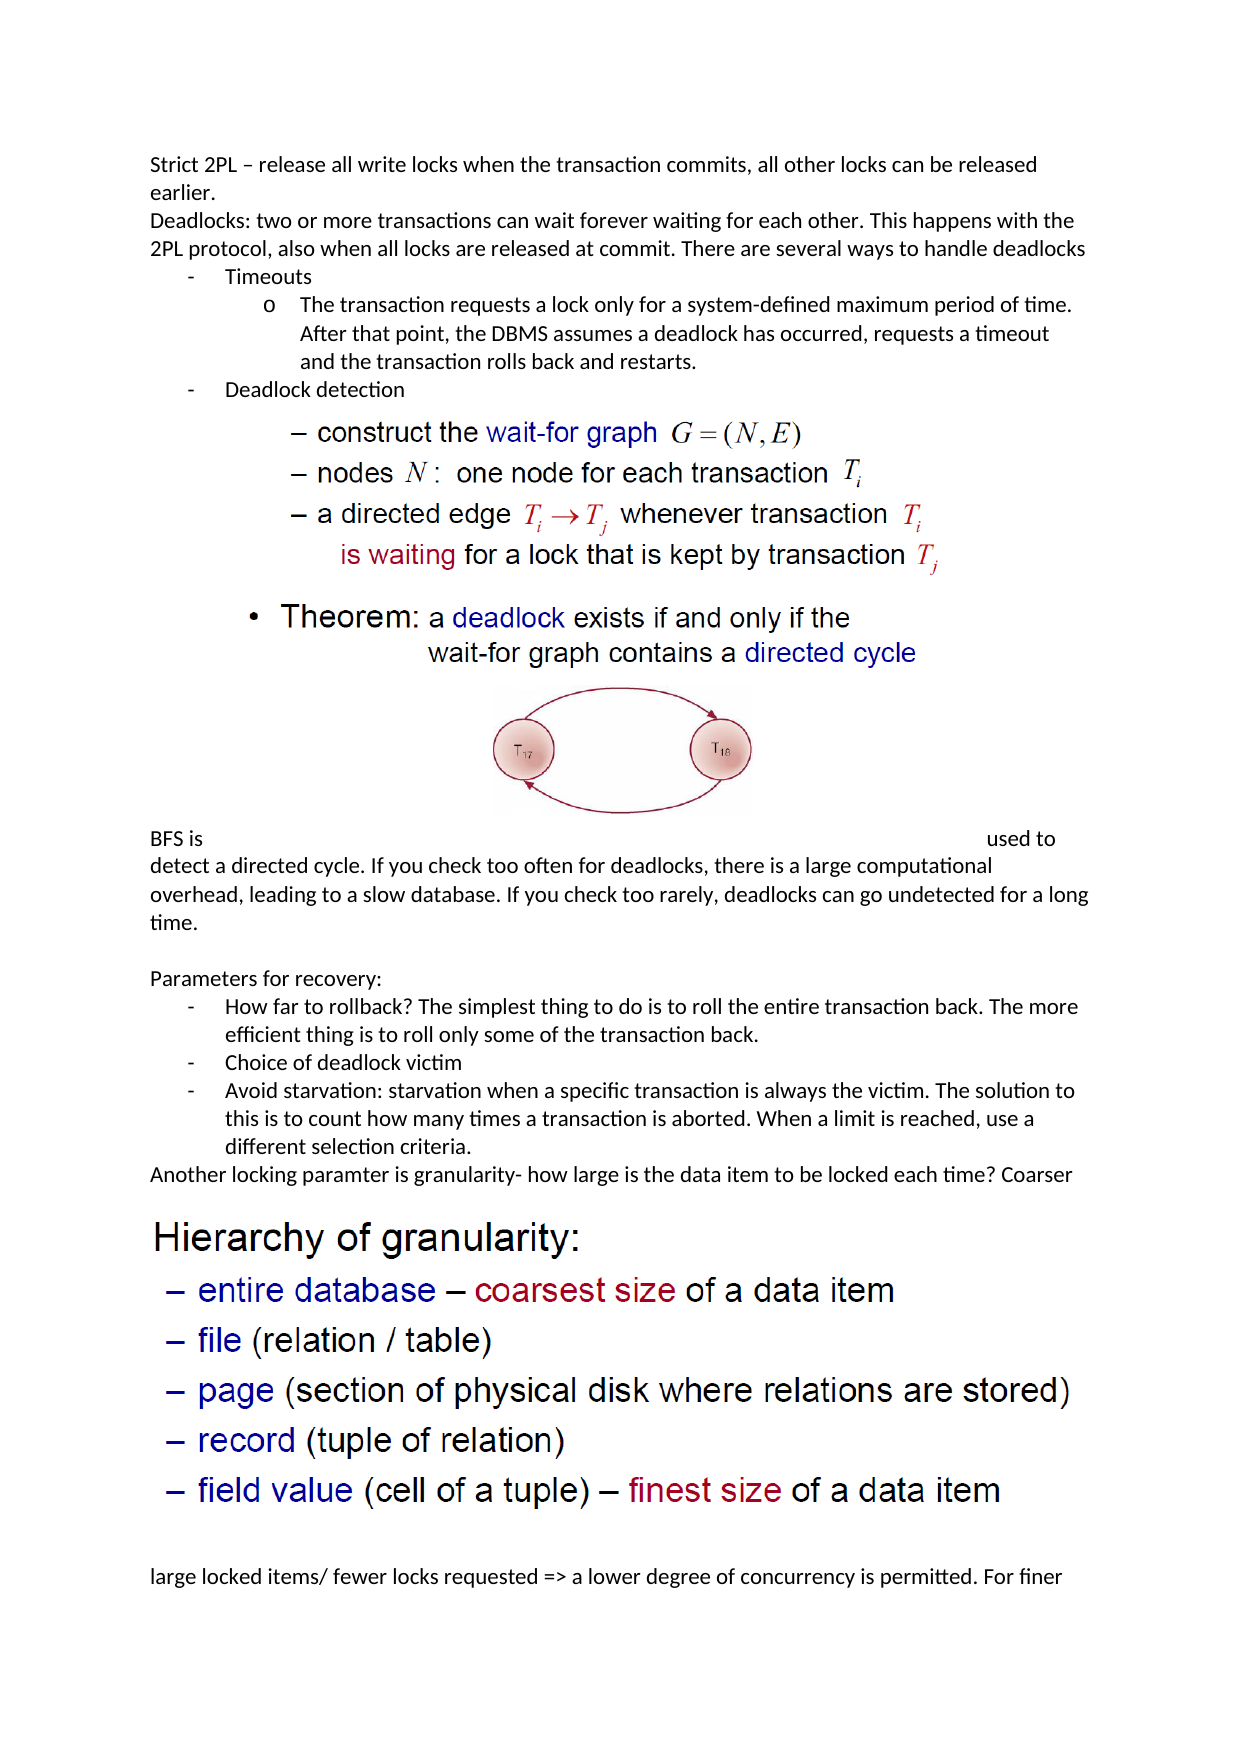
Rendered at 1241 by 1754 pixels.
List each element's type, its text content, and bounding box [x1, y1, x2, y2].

text Strict 2PL – release all write locks when the transaction commits, all other locks can be released earlier. [150, 150, 1090, 206]
text Parameters for recovery: [150, 964, 1090, 992]
text BFS is used to detect a directed cycle. If you check too often for deadlocks, there is a large computational overhead, leading to a slow database. If you check too rarely, deadlocks can go undetected for a long time. [150, 824, 1090, 936]
list Timeouts [187, 262, 1090, 290]
picture [143, 1205, 1084, 1563]
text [150, 1160, 1090, 1591]
text Deadlocks: two or more transactions can wait forever waiting for each other. This happens with the 2PL protocol, also when all locks are released at commit. There are several ways to handle deadlocks [150, 206, 1090, 262]
list Avoid starvation: starvation when a specific transaction is always the victim. The solution to this is to count how many times a transaction is aborted. When a limit is reached, use a different selection criteria. [187, 1076, 1090, 1160]
picture [231, 417, 968, 825]
list How far to rollback? The simplest thing to do is to roll the entire transaction back. The more efficient thing is to roll only some of the transaction back. [187, 992, 1090, 1048]
list The transaction requests a lock only for a system-defined maximum period of time. After that point, the DBMS assumes a deadlock has occurred, requests a timeout and the transaction rolls back and restarts. [262, 290, 1090, 375]
list Choice of deadlock victim [187, 1048, 1090, 1076]
list Deadlock detection [187, 375, 1090, 403]
